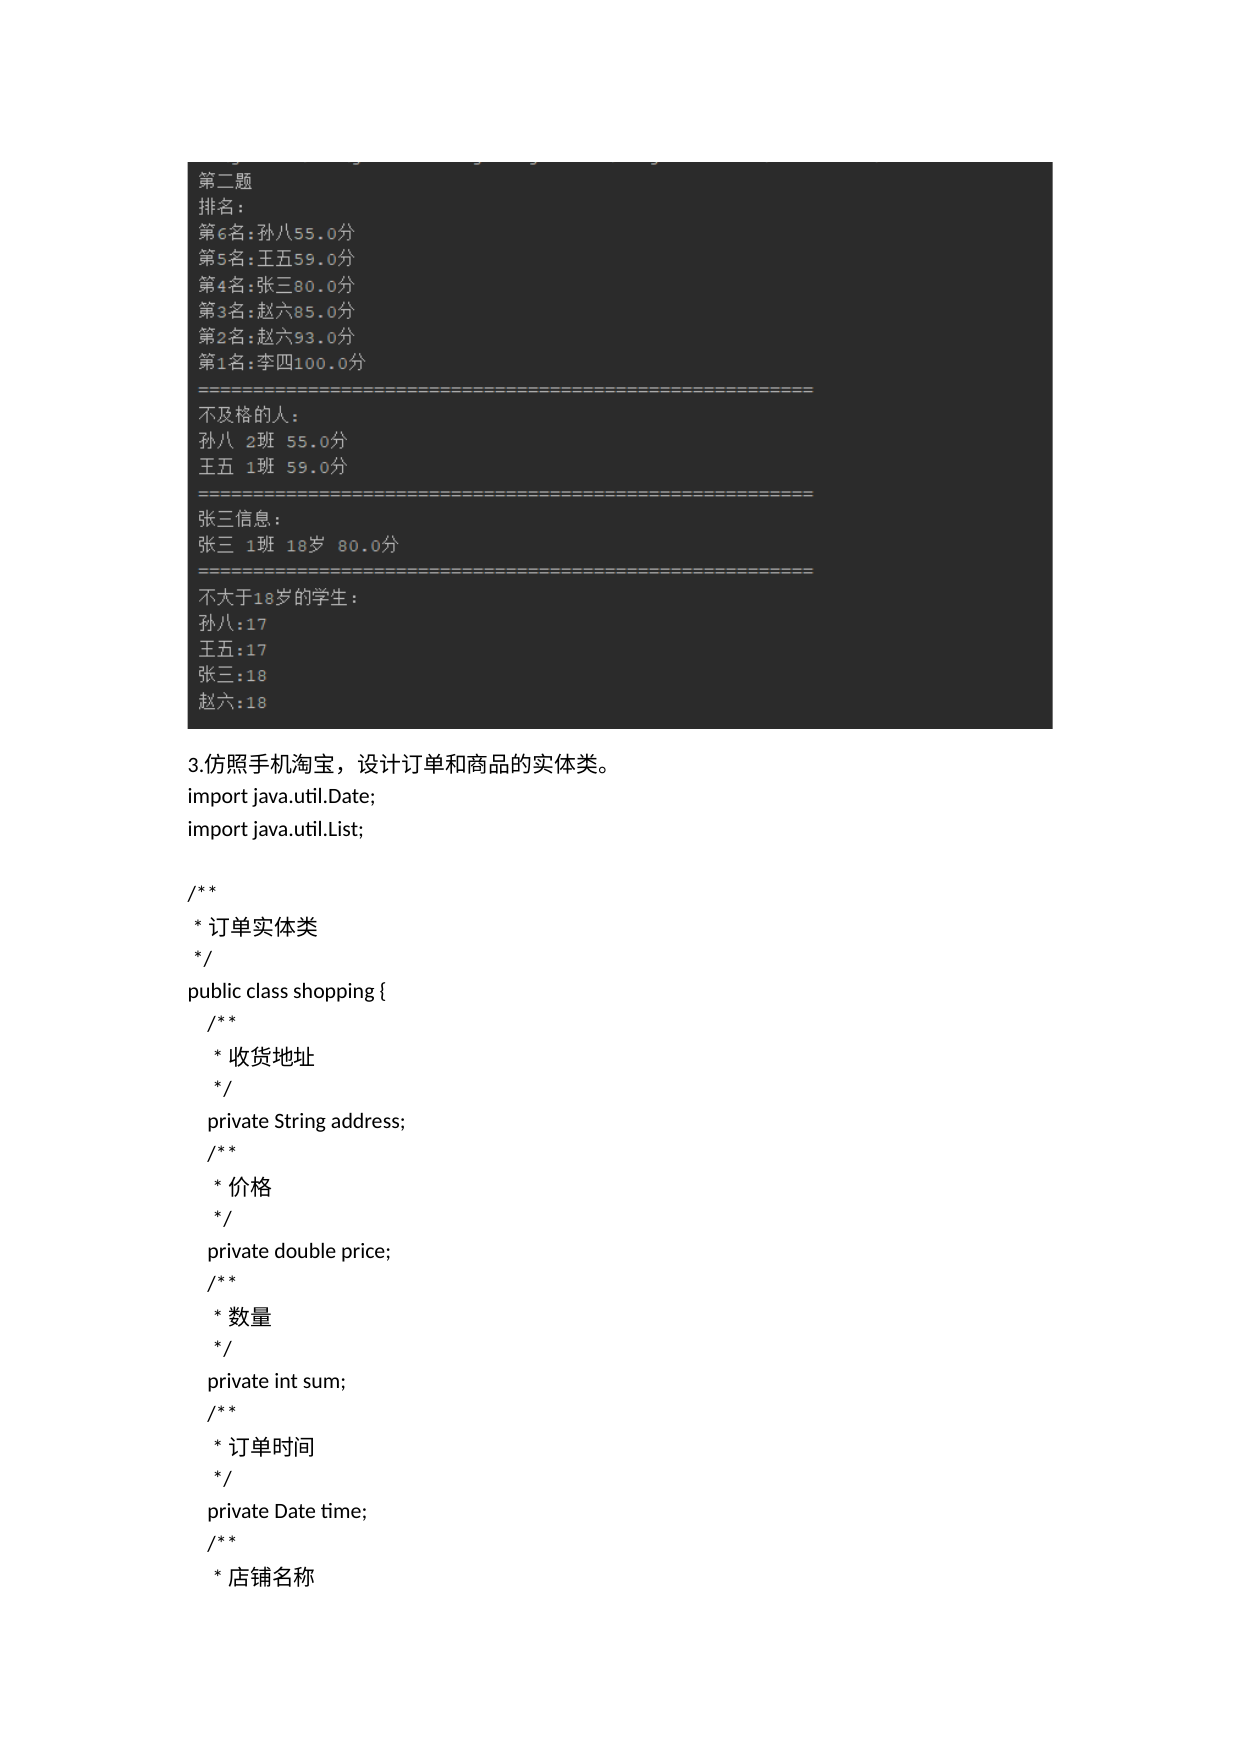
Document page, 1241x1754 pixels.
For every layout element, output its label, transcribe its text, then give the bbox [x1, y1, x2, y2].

text /** [187, 1397, 1053, 1429]
text 3.仿照手机淘宝，设计订单和商品的实体类。 [187, 747, 1053, 779]
picture [187, 162, 1053, 729]
text * 价格 [187, 1169, 1053, 1202]
text /** [187, 1267, 1053, 1299]
text */ [187, 1462, 1053, 1494]
text import java.util.Date; [187, 779, 1053, 812]
text /** [187, 877, 1053, 909]
text * 订单实体类 [187, 909, 1053, 942]
text import java.util.List; [187, 812, 1053, 844]
text private Date time; [187, 1494, 1053, 1527]
text private String address; [187, 1104, 1053, 1137]
text * 店铺名称 [187, 1559, 1053, 1592]
text public class shopping { [187, 974, 1053, 1007]
text */ [187, 1072, 1053, 1104]
text * 收货地址 [187, 1039, 1053, 1072]
text * 订单时间 [187, 1429, 1053, 1462]
text */ [187, 1332, 1053, 1364]
text */ [187, 1202, 1053, 1234]
text /** [187, 1007, 1053, 1039]
text private int sum; [187, 1364, 1053, 1397]
text private double price; [187, 1234, 1053, 1267]
text /** [187, 1137, 1053, 1169]
text */ [187, 942, 1053, 974]
text /** [187, 1527, 1053, 1559]
text * 数量 [187, 1299, 1053, 1332]
